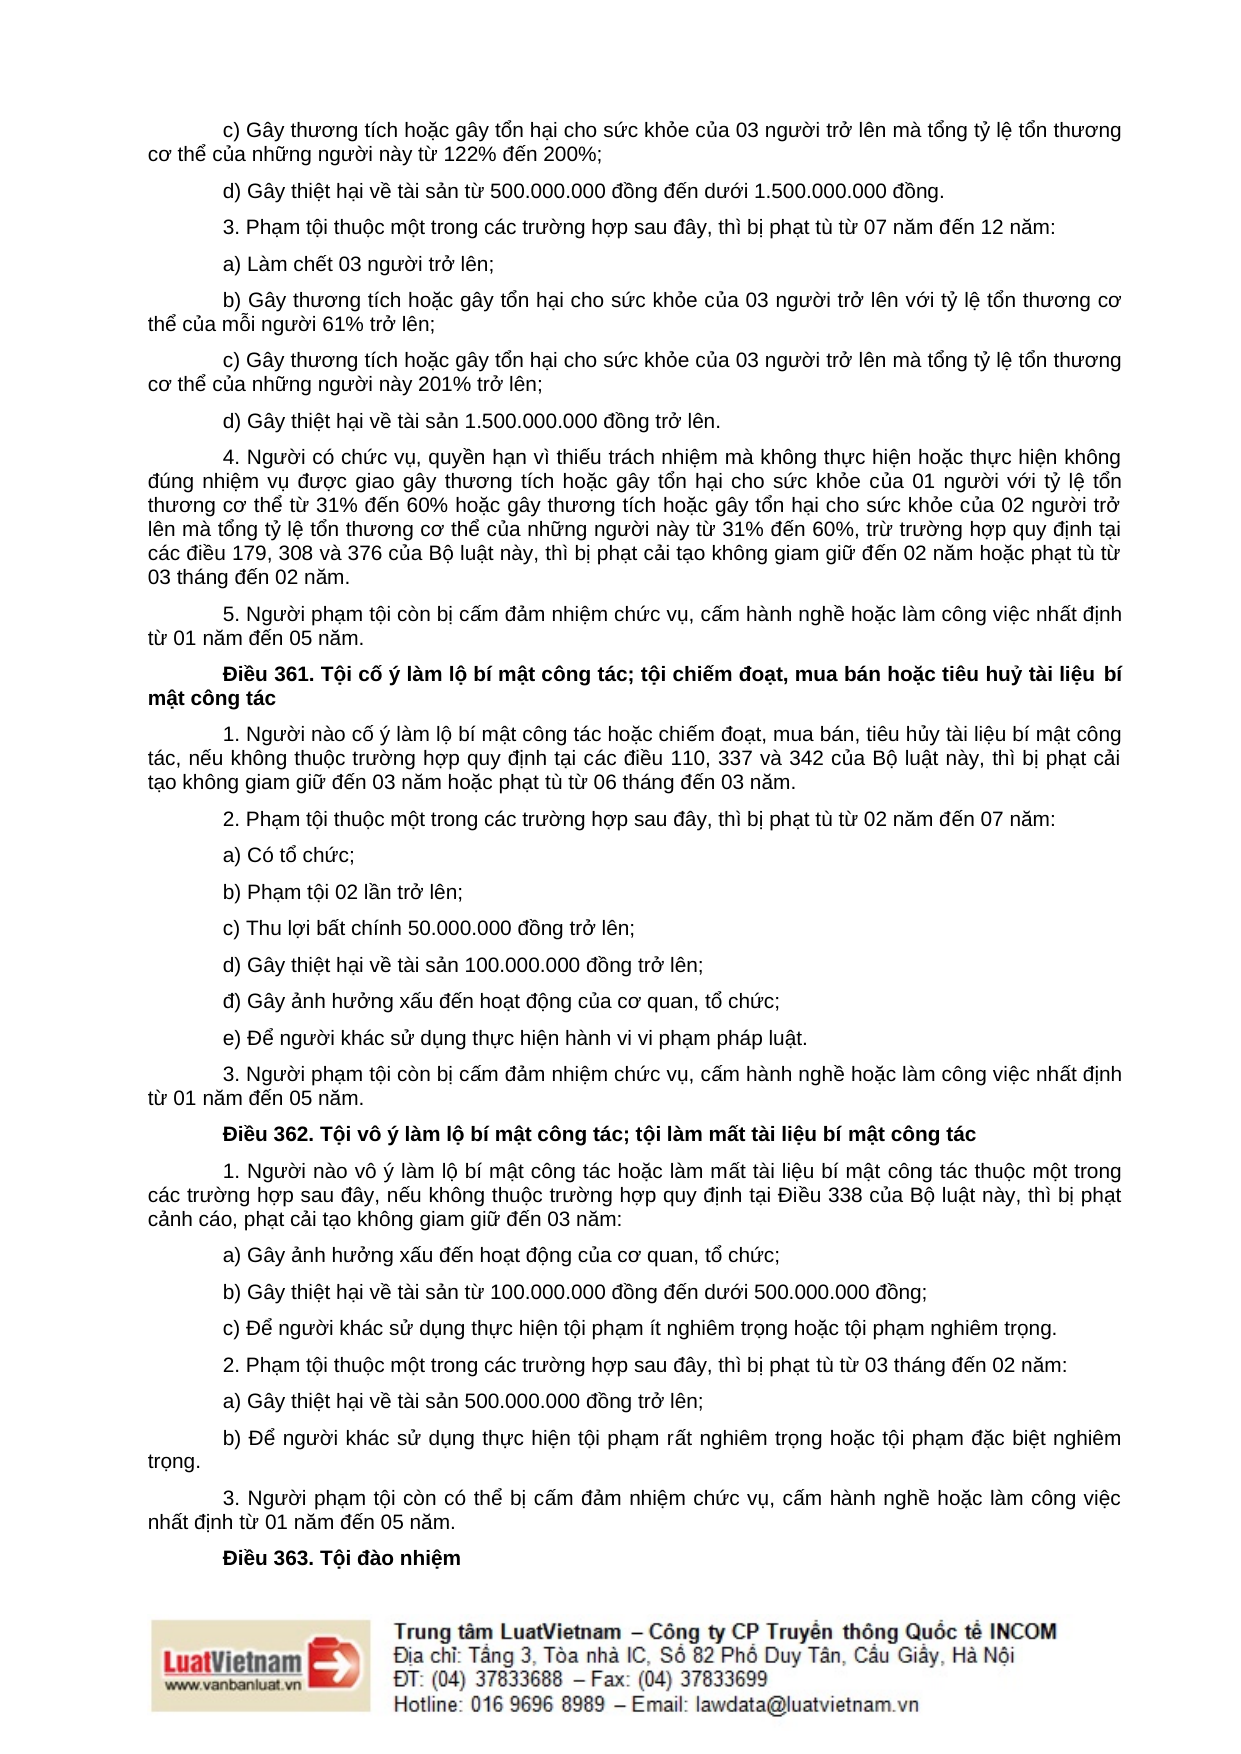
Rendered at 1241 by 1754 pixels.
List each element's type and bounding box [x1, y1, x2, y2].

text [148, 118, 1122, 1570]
picture [147, 1614, 1087, 1731]
